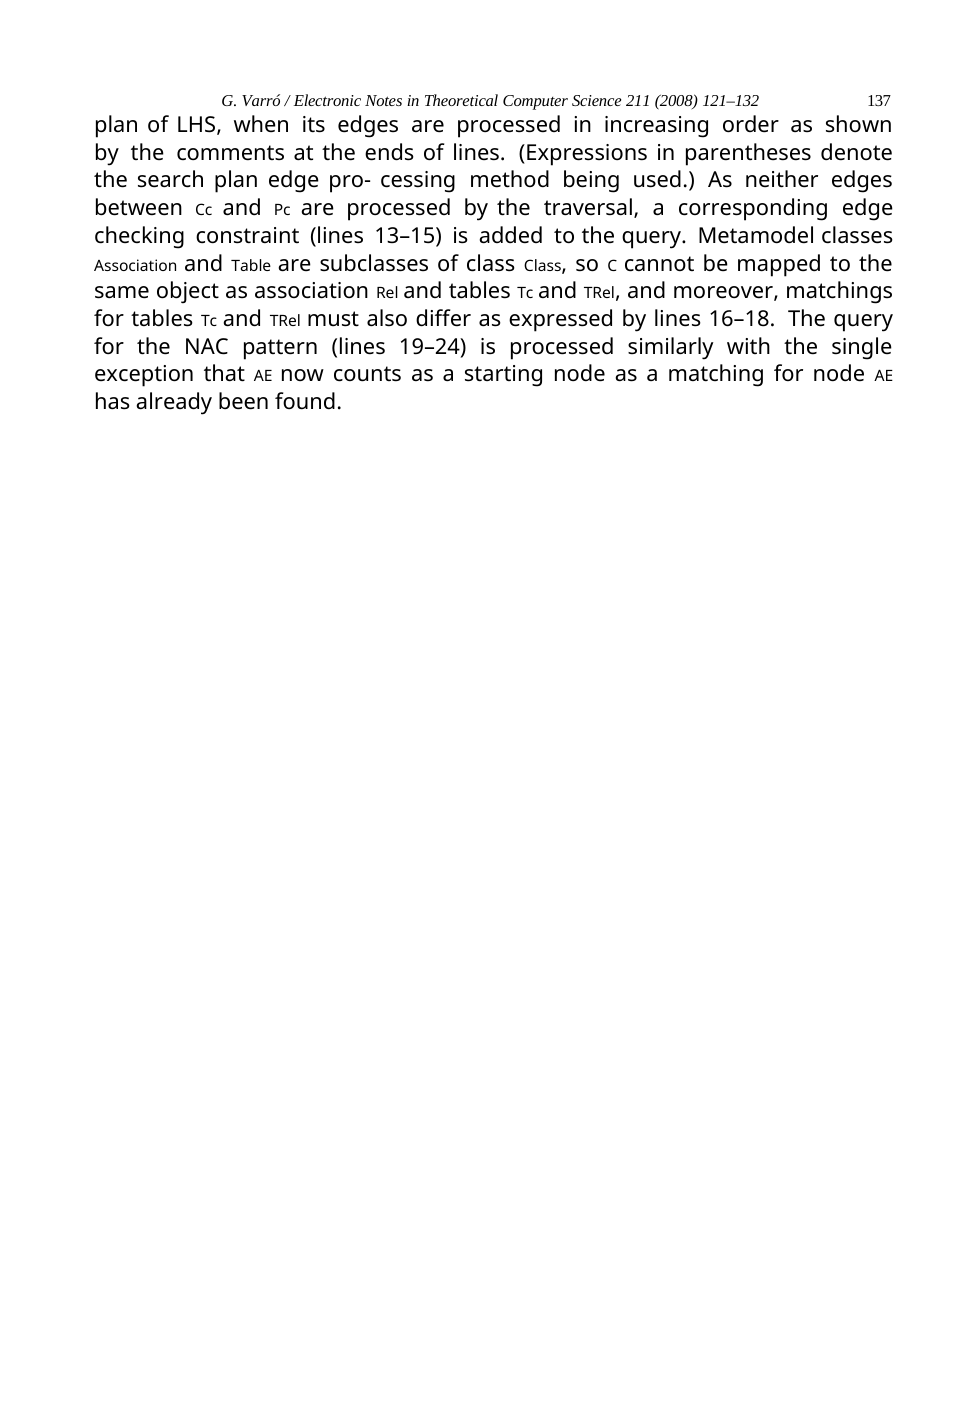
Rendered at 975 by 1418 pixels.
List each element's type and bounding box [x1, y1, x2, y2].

text [94, 110, 893, 415]
